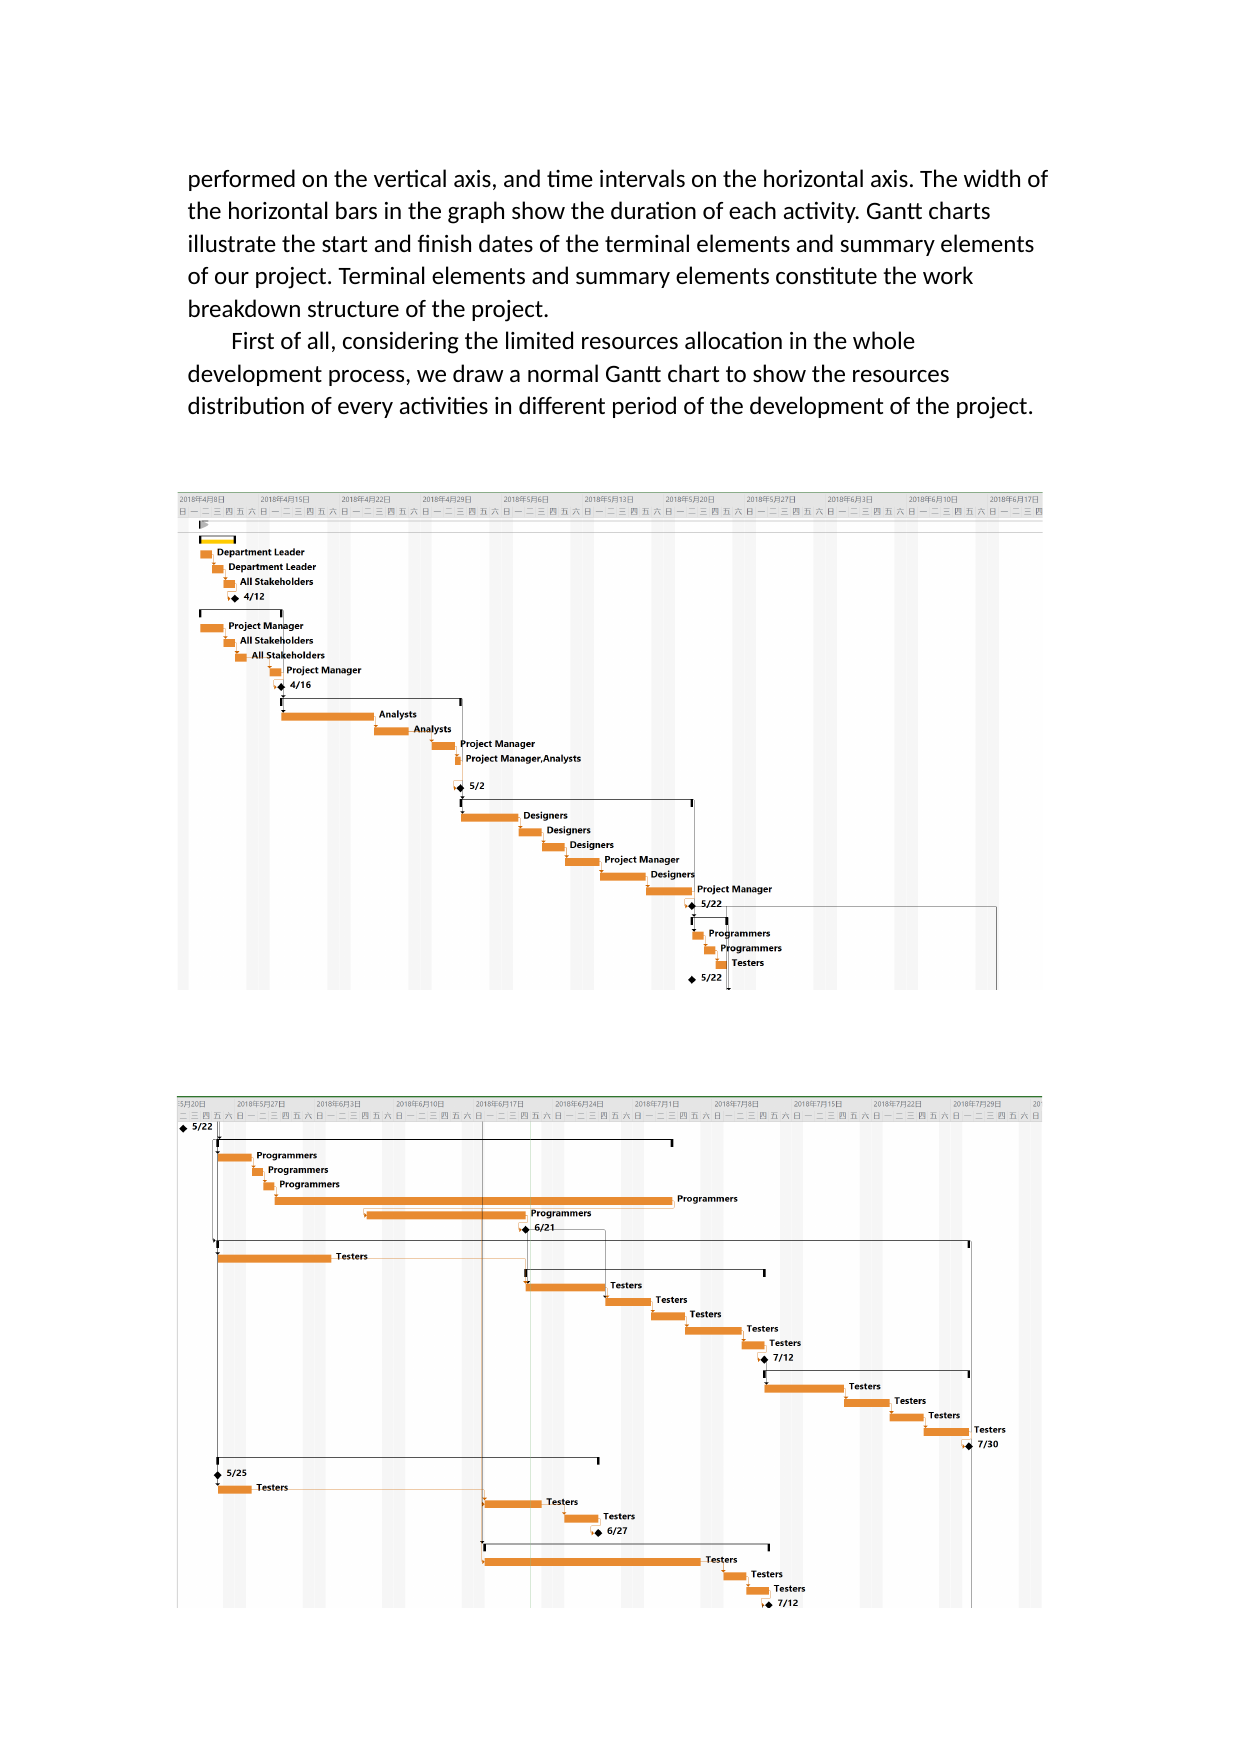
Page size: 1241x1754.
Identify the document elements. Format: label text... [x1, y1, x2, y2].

picture [177, 492, 1043, 990]
picture [176, 1096, 1043, 1608]
text First of all, considering the limited resources allocation in the whole development process, we draw a normal Gantt chart to show the resources distribution of every activities in different period of the development of the project. [187, 324, 1053, 422]
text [187, 162, 1053, 324]
